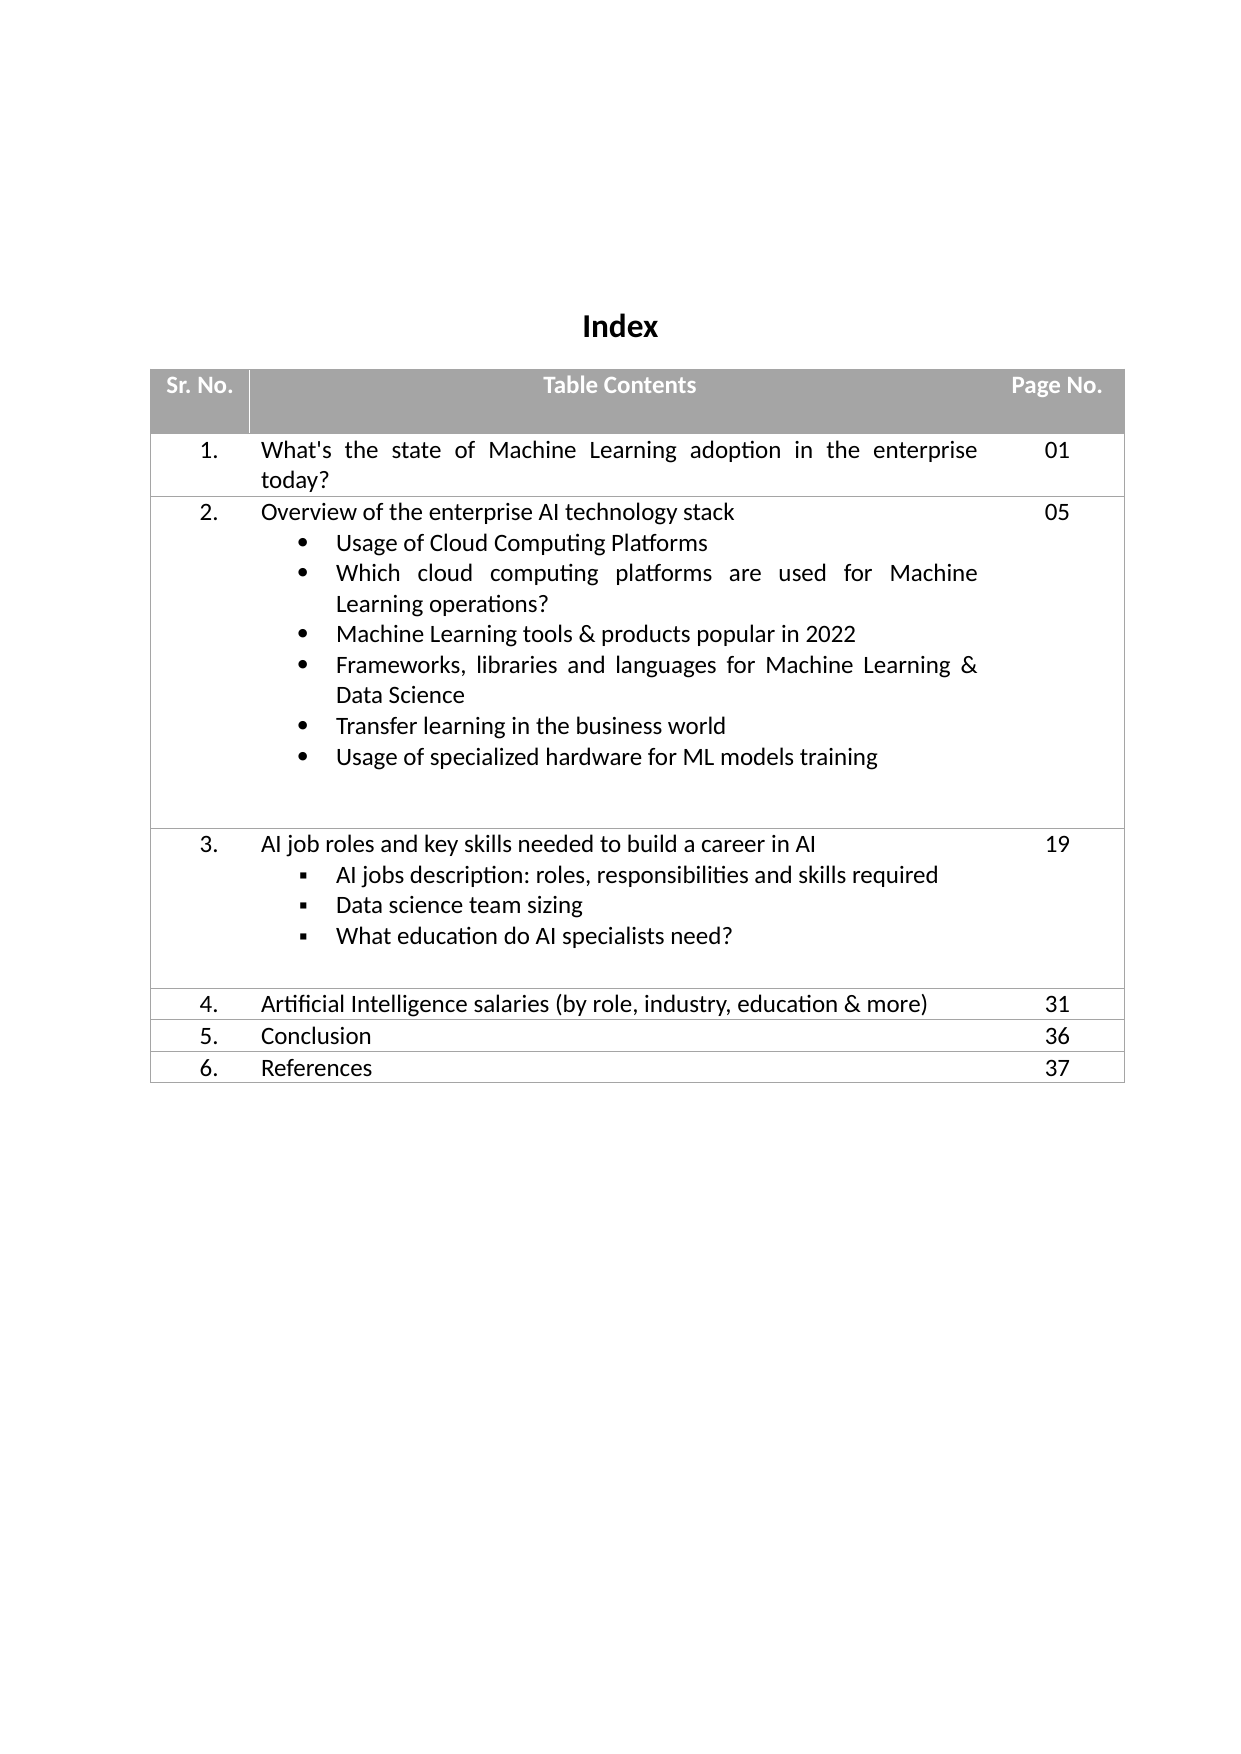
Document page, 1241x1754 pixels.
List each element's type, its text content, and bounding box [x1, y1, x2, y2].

table_header Page No. [990, 370, 1124, 433]
table_cell 37 [990, 1052, 1124, 1082]
table_header Sr. No. [151, 370, 249, 433]
table_cell 01 [990, 434, 1124, 496]
table_cell What's the state of Machine Learning adoption in the enterprise today? [250, 434, 990, 496]
table_cell Conclusion [250, 1020, 990, 1051]
table_cell [151, 1052, 249, 1082]
table_header Table Contents [250, 370, 990, 433]
table_cell 36 [990, 1020, 1124, 1051]
table_cell 19 [990, 829, 1124, 987]
table_cell [151, 829, 249, 987]
table_cell [151, 1020, 249, 1051]
table_cell [151, 989, 249, 1019]
table_cell 05 [990, 497, 1124, 827]
table_cell 31 [990, 989, 1124, 1019]
text Index [150, 305, 1090, 346]
table_cell [151, 434, 249, 496]
table_cell Overview of the enterprise AI technology stack Usage of Cloud Computing Platforms Which cloud computing platforms are used for Machine Learning operations? Machine Learning tools & products popular in 2022 Frameworks, libraries and languages for Machine Learning & Data Science Transfer learning in the business world Usage of specialized hardware for ML models training [250, 497, 990, 827]
table_cell References [250, 1052, 990, 1082]
table_cell [151, 497, 249, 827]
table_cell AI job roles and key skills needed to build a career in AI AI jobs description: roles, responsibilities and skills required Data science team sizing What education do AI specialists need? [250, 829, 990, 987]
table_cell Artificial Intelligence salaries (by role, industry, education & more) [250, 989, 990, 1019]
